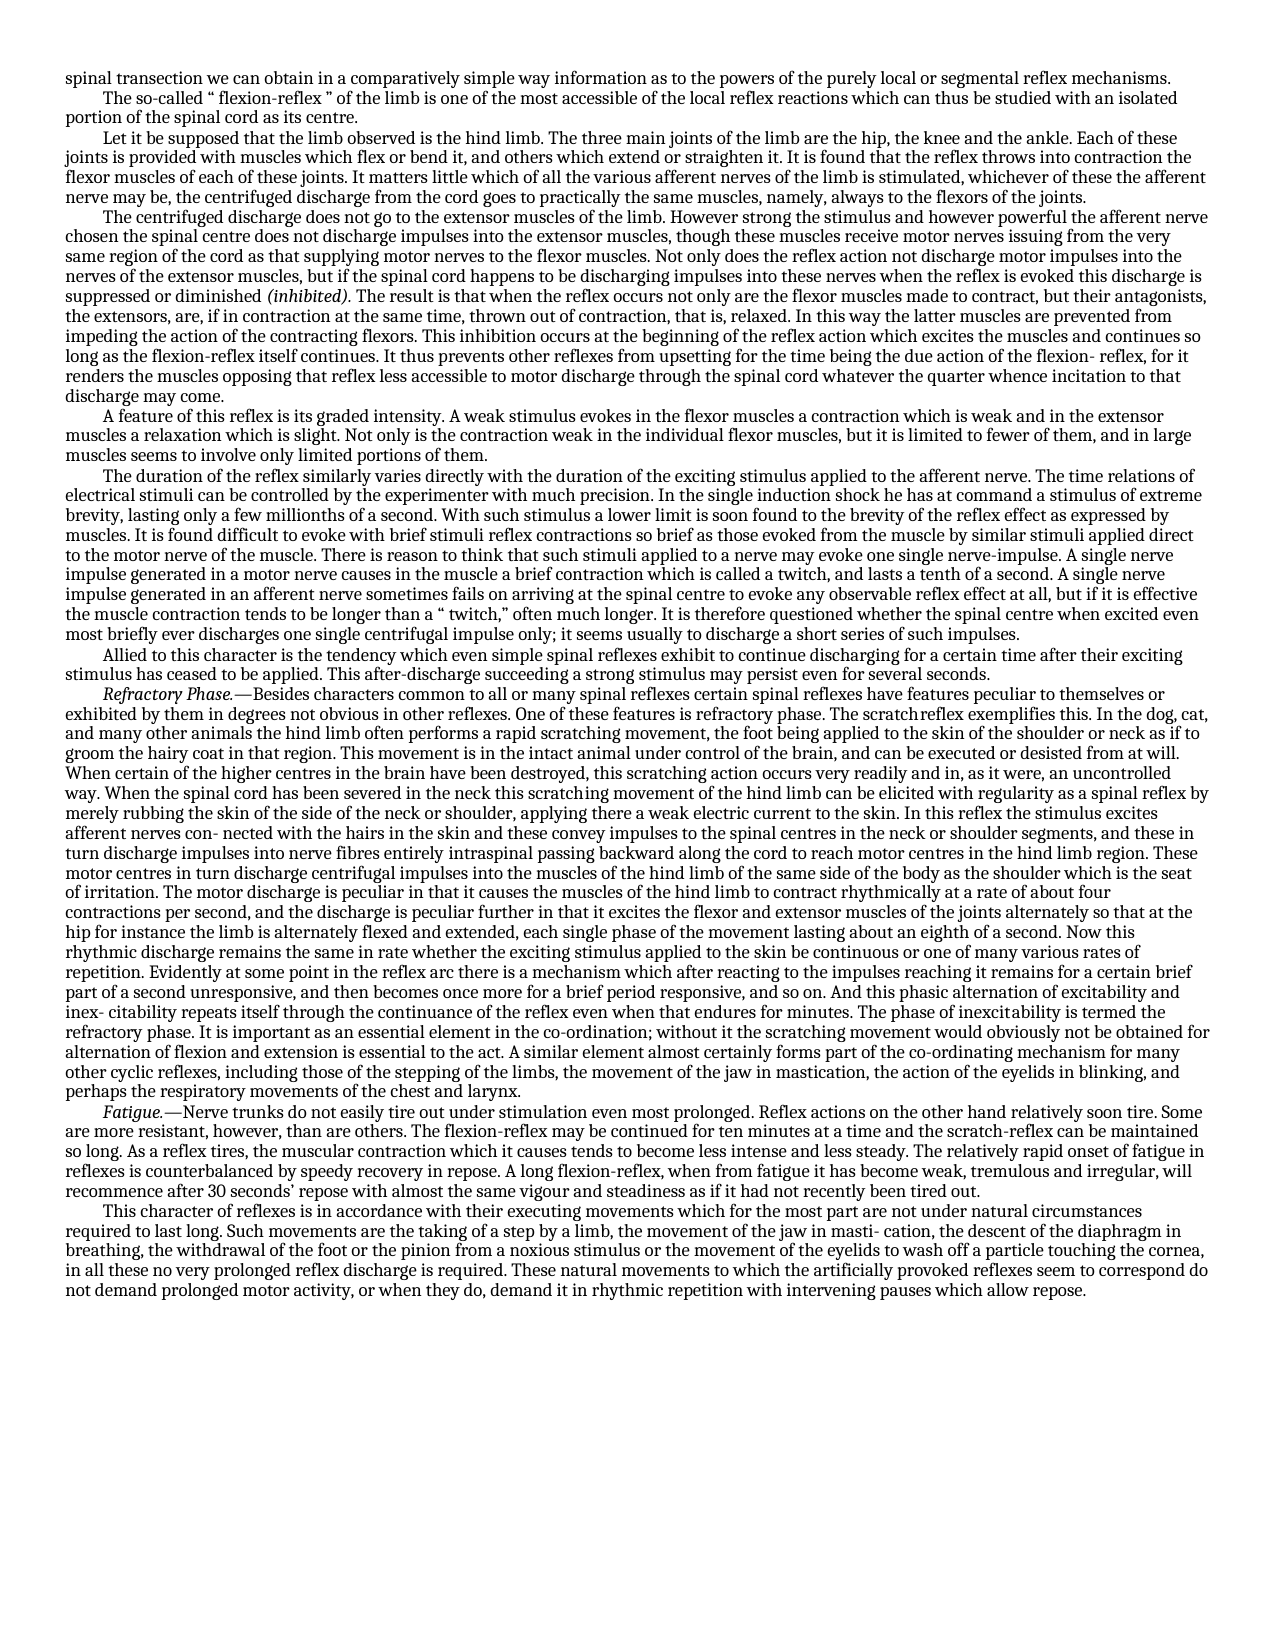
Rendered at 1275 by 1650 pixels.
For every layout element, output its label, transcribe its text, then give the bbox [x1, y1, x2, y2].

text The centrifuged discharge does not go to the extensor muscles of the limb. However strong the stimulus and however powerful the afferent nerve chosen the spinal centre does not discharge impulses into the extensor muscles, though these muscles receive motor nerves issuing from the very same region of the cord as that supplying motor nerves to the flexor muscles. Not only does the reflex action not discharge motor impulses into the nerves of the extensor muscles, but if the spinal cord happens to be discharging impulses into these nerves when the reflex is evoked this discharge is suppressed or diminished (inhibited). The result is that when the reflex occurs not only are the flexor muscles made to contract, but their antagonists, the extensors, are, if in contraction at the same time, thrown out of contraction, that is, relaxed. In this way the latter muscles are prevented from impeding the action of the contracting flexors. This inhibition occurs at the beginning of the reflex action which excites the muscles and continues so long as the flexion-reflex itself continues. It thus prevents other reflexes from upsetting for the time being the due action of the flexion- reflex, for it renders the muscles opposing that reflex less accessible to motor discharge through the spinal cord whatever the quarter whence incitation to that discharge may come. [65, 208, 1212, 407]
text Let it be supposed that the limb observed is the hind limb. The three main joints of the limb are the hip, the knee and the ankle. Each of these joints is provided with muscles which flex or bend it, and others which extend or straighten it. It is found that the reflex throws into contraction the flexor muscles of each of these joints. It matters little which of all the various afferent nerves of the limb is stimulated, whichever of these the afferent nerve may be, the centrifuged discharge from the cord goes to practically the same muscles, namely, always to the flexors of the joints. [65, 128, 1212, 208]
text Fatigue.—Nerve trunks do not easily tire out under stimulation even most prolonged. Reflex actions on the other hand relatively soon tire. Some are more resistant, however, than are others. The flexion-reflex may be continued for ten minutes at a time and the scratch-reflex can be maintained so long. As a reflex tires, the muscular contraction which it causes tends to become less intense and less steady. The relatively rapid onset of fatigue in reflexes is counterbalanced by speedy recovery in repose. A long flexion-reflex, when from fatigue it has become weak, tremulous and irregular, will recommence after 30 seconds’ repose with almost the same vigour and steadiness as if it had not recently been tired out. [65, 1103, 1212, 1202]
text spinal transection we can obtain in a comparatively simple way information as to the powers of the purely local or segmental reflex mechanisms. [65, 69, 1212, 89]
text Refractory Phase.—Besides characters common to all or many spinal reflexes certain spinal reflexes have features peculiar to themselves or exhibited by them in degrees not obvious in other reflexes. One of these features is refractory phase. The scratchreflex exemplifies this. In the dog, cat, and many other animals the hind limb often performs a rapid scratching movement, the foot being applied to the skin of the shoulder or neck as if to groom the hairy coat in that region. This movement is in the intact animal under control of the brain, and can be executed or desisted from at will. When certain of the higher centres in the brain have been destroyed, this scratching action occurs very readily and in, as it were, an uncontrolled way. When the spinal cord has been severed in the neck this scratching movement of the hind limb can be elicited with regularity as a spinal reflex by merely rubbing the skin of the side of the neck or shoulder, applying there a weak electric current to the skin. In this reflex the stimulus excites afferent nerves con- nected with the hairs in the skin and these convey impulses to the spinal centres in the neck or shoulder segments, and these in turn discharge impulses into nerve fibres entirely intraspinal passing backward along the cord to reach motor centres in the hind limb region. These motor centres in turn discharge centrifugal impulses into the muscles of the hind limb of the same side of the body as the shoulder which is the seat of irritation. The motor discharge is peculiar in that it causes the muscles of the hind limb to contract rhythmically at a rate of about four contractions per second, and the discharge is peculiar further in that it excites the flexor and extensor muscles of the joints alternately so that at the hip for instance the limb is alternately flexed and extended, each single phase of the movement lasting about an eighth of a second. Now this rhythmic discharge remains the same in rate whether the exciting stimulus applied to the skin be continuous or one of many various rates of repetition. Evidently at some point in the reflex arc there is a mechanism which after reacting to the impulses reaching it remains for a certain brief part of a second unresponsive, and then becomes once more for a brief period responsive, and so on. And this phasic alternation of excitability and inex- citability repeats itself through the continuance of the reflex even when that endures for minutes. The phase of inexcitability is termed the refractory phase. It is important as an essential element in the co-ordination; without it the scratching movement would obviously not be obtained for alternation of flexion and extension is essential to the act. A similar element almost certainly forms part of the co-ordinating mechanism for many other cyclic reflexes, including those of the stepping of the limbs, the movement of the jaw in mastication, the action of the eyelids in blinking, and perhaps the respiratory movements of the chest and larynx. [65, 685, 1212, 1103]
text Allied to this character is the tendency which even simple spinal reflexes exhibit to continue discharging for a certain time after their exciting stimulus has ceased to be applied. This after-discharge succeeding a strong stimulus may persist even for several seconds. [65, 645, 1212, 685]
text This character of reflexes is in accordance with their executing movements which for the most part are not under natural circumstances required to last long. Such movements are the taking of a step by a limb, the movement of the jaw in masti- cation, the descent of the diaphragm in breathing, the withdrawal of the foot or the pinion from a noxious stimulus or the movement of the eyelids to wash off a particle touching the cornea, in all these no very prolonged reflex discharge is required. These natural movements to which the artificially provoked reflexes seem to correspond do not demand prolonged motor activity, or when they do, demand it in rhythmic repetition with intervening pauses which allow repose. [65, 1202, 1212, 1301]
text The so-called “ flexion-reflex ” of the limb is one of the most accessible of the local reflex reactions which can thus be studied with an isolated portion of the spinal cord as its centre. [65, 89, 1212, 128]
text The duration of the reflex similarly varies directly with the duration of the exciting stimulus applied to the afferent nerve. The time relations of electrical stimuli can be controlled by the experimenter with much precision. In the single induction shock he has at command a stimulus of extreme brevity, lasting only a few millionths of a second. With such stimulus a lower limit is soon found to the brevity of the reflex effect as expressed by muscles. It is found difficult to evoke with brief stimuli reflex contractions so brief as those evoked from the muscle by similar stimuli applied direct to the motor nerve of the muscle. There is reason to think that such stimuli applied to a nerve may evoke one single nerve-impulse. A single nerve impulse generated in a motor nerve causes in the muscle a brief contraction which is called a twitch, and lasts a tenth of a second. A single nerve impulse generated in an afferent nerve sometimes fails on arriving at the spinal centre to evoke any observable reflex effect at all, but if it is effective the muscle contraction tends to be longer than a “ twitch,” often much longer. It is therefore questioned whether the spinal centre when excited even most briefly ever discharges one single centrifugal impulse only; it seems usually to discharge a short series of such impulses. [65, 466, 1212, 645]
text A feature of this reflex is its graded intensity. A weak stimulus evokes in the flexor muscles a contraction which is weak and in the extensor muscles a relaxation which is slight. Not only is the contraction weak in the individual flexor muscles, but it is limited to fewer of them, and in large muscles seems to involve only limited portions of them. [65, 407, 1212, 466]
